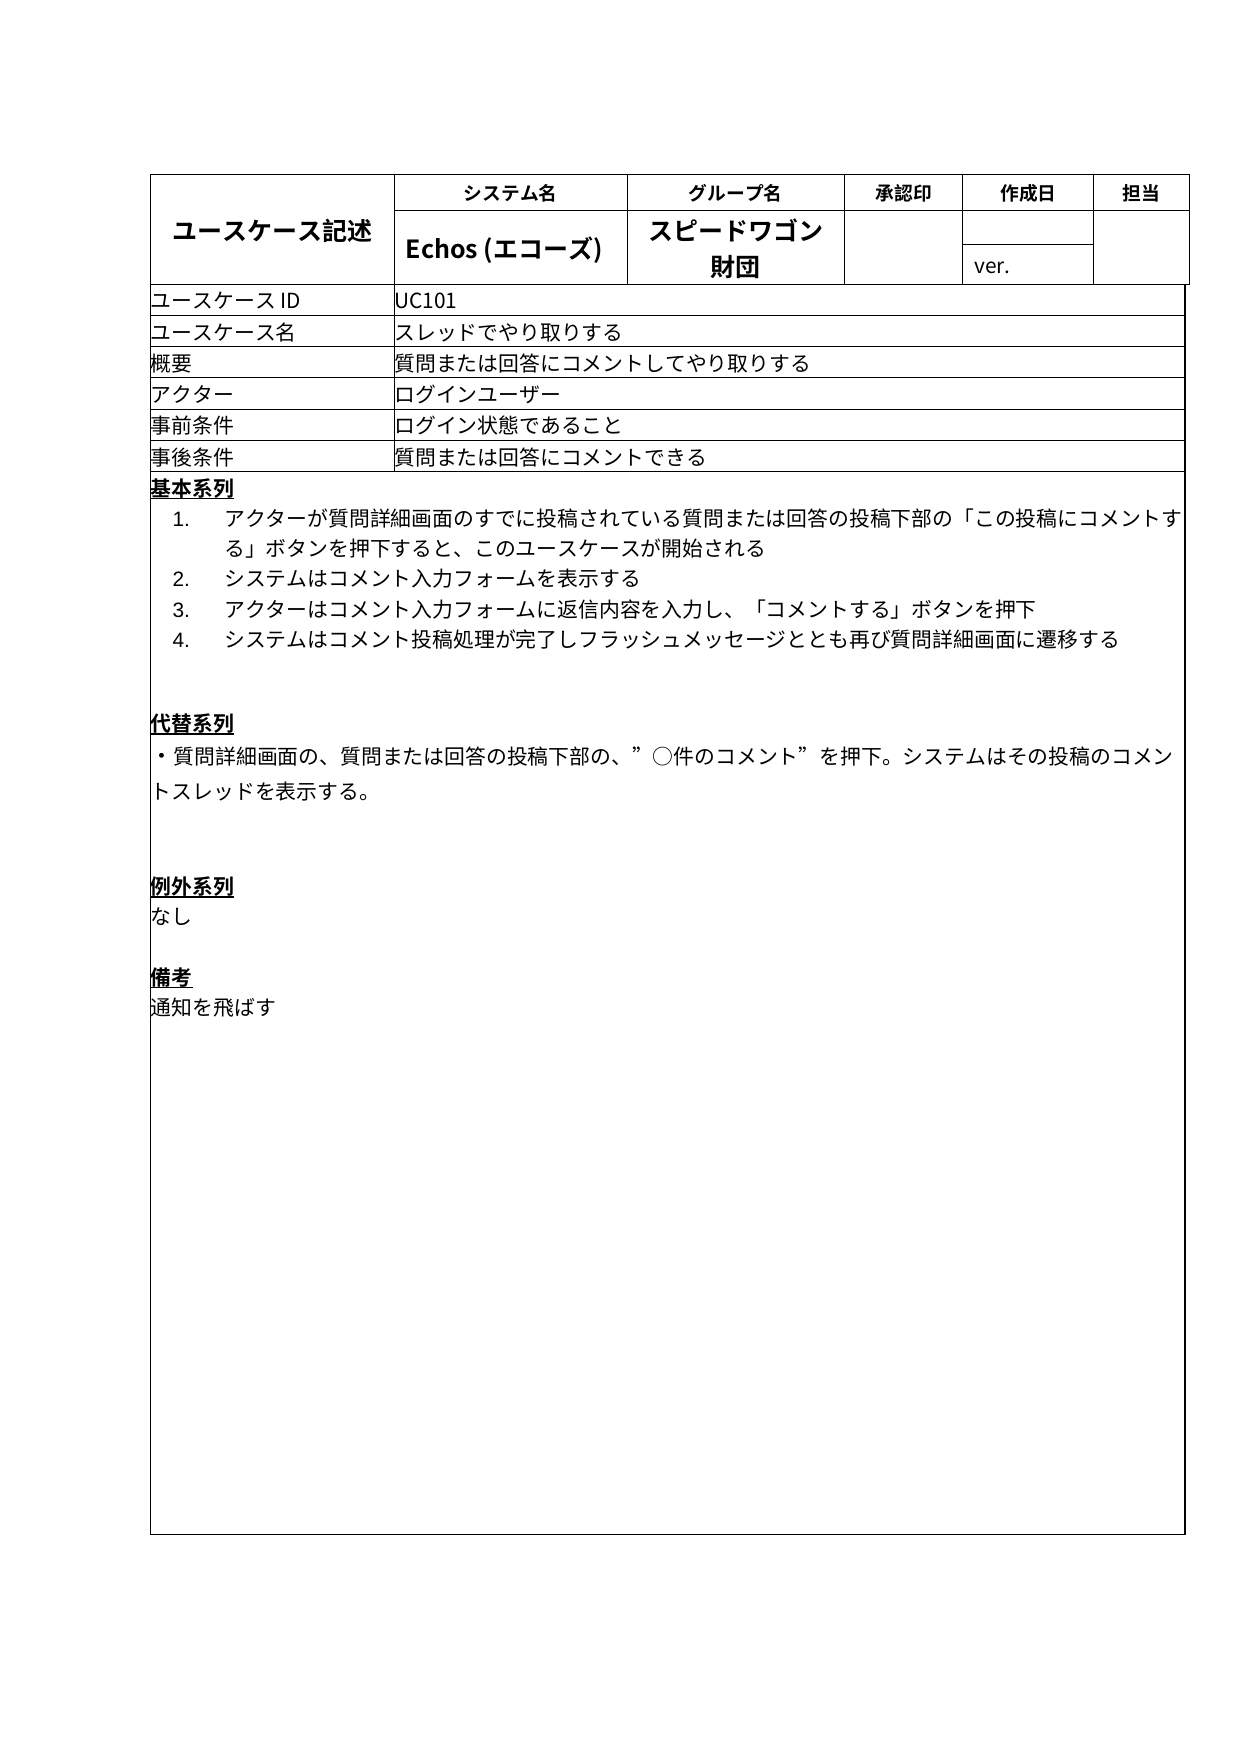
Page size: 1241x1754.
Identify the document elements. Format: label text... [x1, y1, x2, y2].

table_cell 質問または回答にコメントできる [395, 441, 1184, 471]
table_cell UC101 [395, 285, 1184, 315]
table_cell [963, 211, 1093, 243]
table_header ユースケース記述 [151, 175, 394, 283]
table_cell [1094, 211, 1189, 283]
table_header システム名 [395, 175, 627, 210]
table_cell 概要 [151, 347, 394, 377]
table_header 作成日 [963, 175, 1093, 210]
table_cell Echos (エコーズ) [395, 211, 627, 283]
table_cell ユースケース名 [151, 316, 394, 346]
table_cell 事後条件 [151, 441, 394, 471]
table_cell ログイン状態であること [395, 410, 1184, 440]
table_cell [845, 211, 962, 283]
table_cell スレッドでやり取りする [395, 316, 1184, 346]
table_cell ログインユーザー [395, 378, 1184, 408]
table_cell スピードワゴン財団 [628, 211, 844, 283]
table_cell 基本系列 アクターが質問詳細画面のすでに投稿されている質問または回答の投稿下部の「この投稿にコメントする」ボタンを押下すると、このユースケースが開始される システムはコメント入力フォームを表示する アクターはコメント入力フォームに返信内容を入力し、「コメントする」ボタンを押下 システムはコメント投稿処理が完了しフラッシュメッセージととも再び質問詳細画面に遷移する 代替系列 ・質問詳細画面の、質問または回答の投稿下部の、”○件のコメント”を押下。システムはその投稿のコメントスレッドを表示する。 例外系列 なし 備考 通知を飛ばす [151, 472, 1184, 1534]
table_cell ver. [963, 245, 1093, 283]
table_header 担当 [1094, 175, 1189, 210]
table_header グループ名 [628, 175, 844, 210]
table_cell ユースケースID [151, 285, 394, 315]
table_header 承認印 [845, 175, 962, 210]
table_cell 質問または回答にコメントしてやり取りする [395, 347, 1184, 377]
table_cell 事前条件 [151, 410, 394, 440]
table_cell アクター [151, 378, 394, 408]
